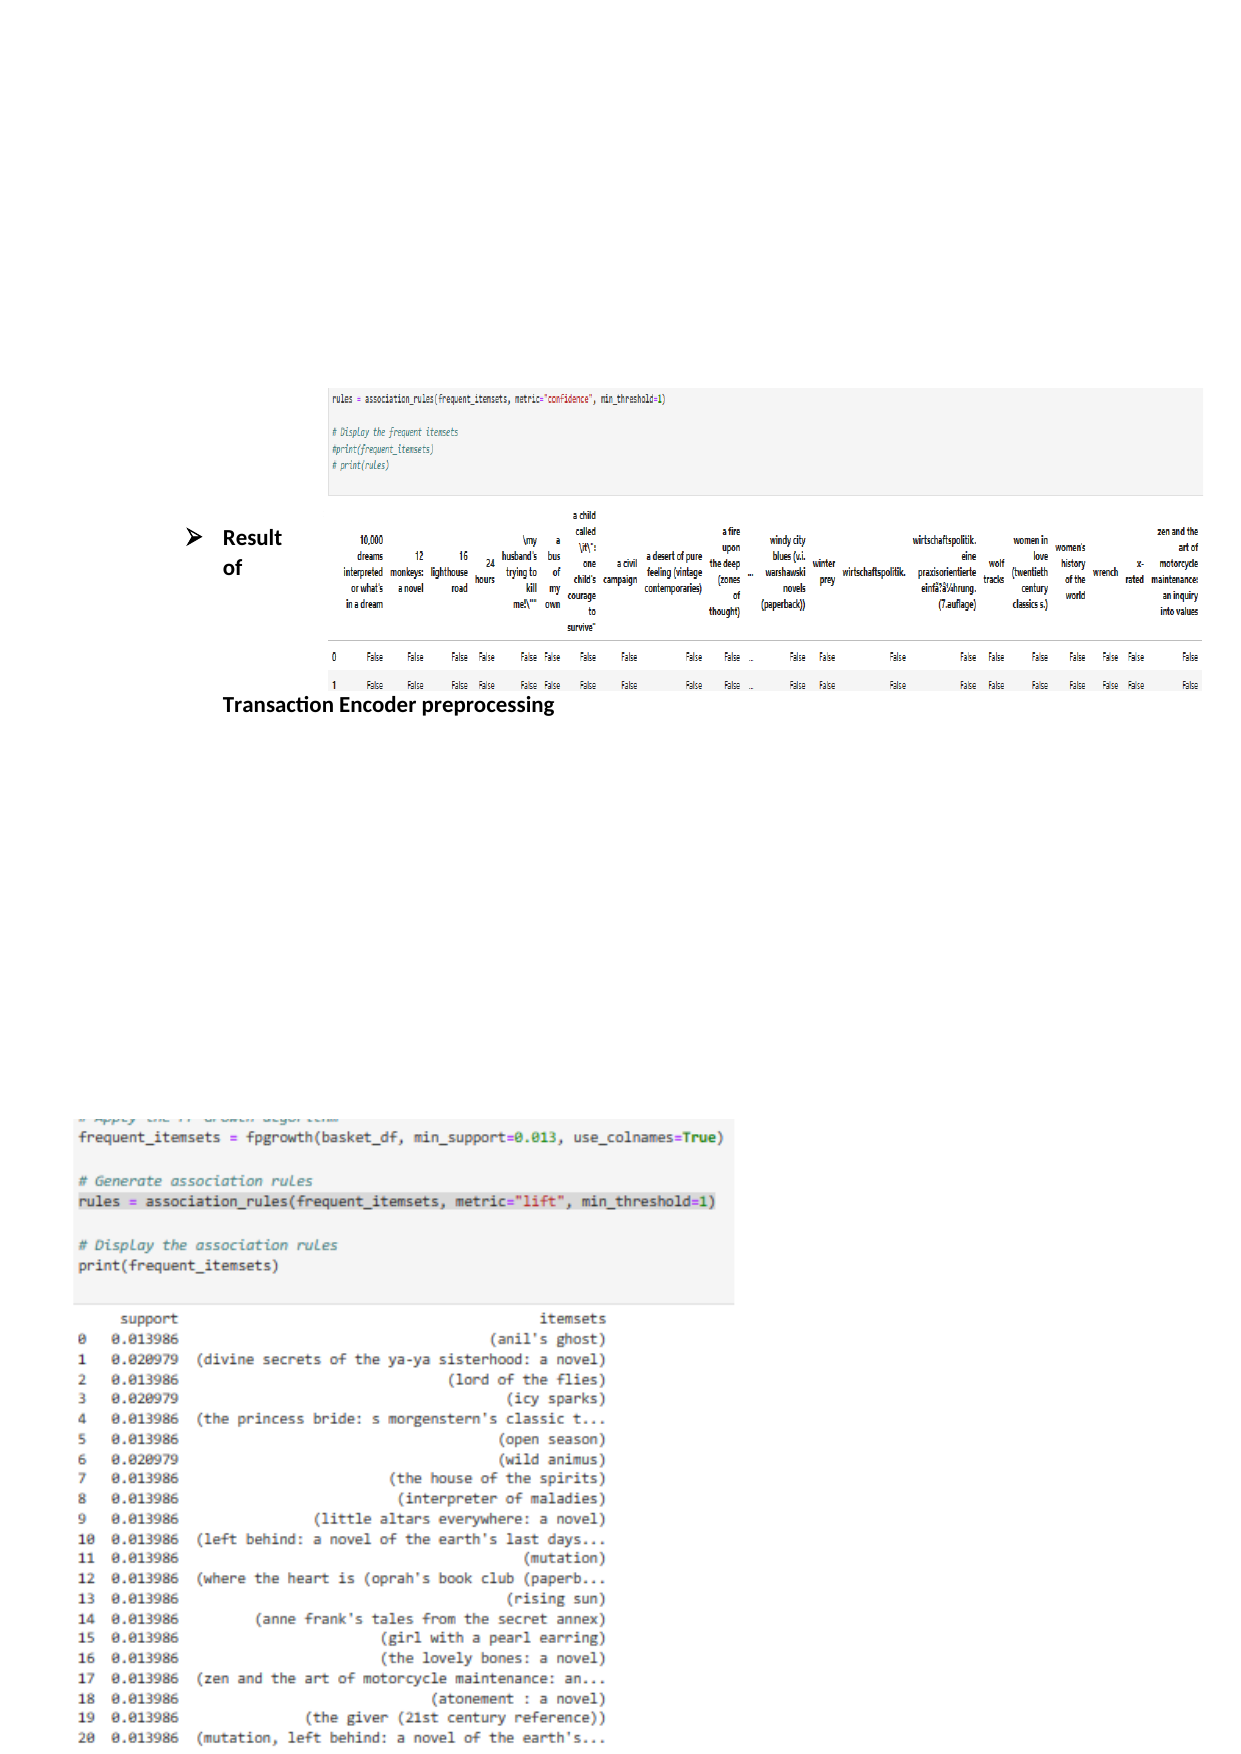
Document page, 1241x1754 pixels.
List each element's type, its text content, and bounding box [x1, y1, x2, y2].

list Result of Transaction Encoder preprocessing [185, 523, 1093, 719]
picture [323, 388, 1204, 691]
picture [71, 1119, 733, 1751]
